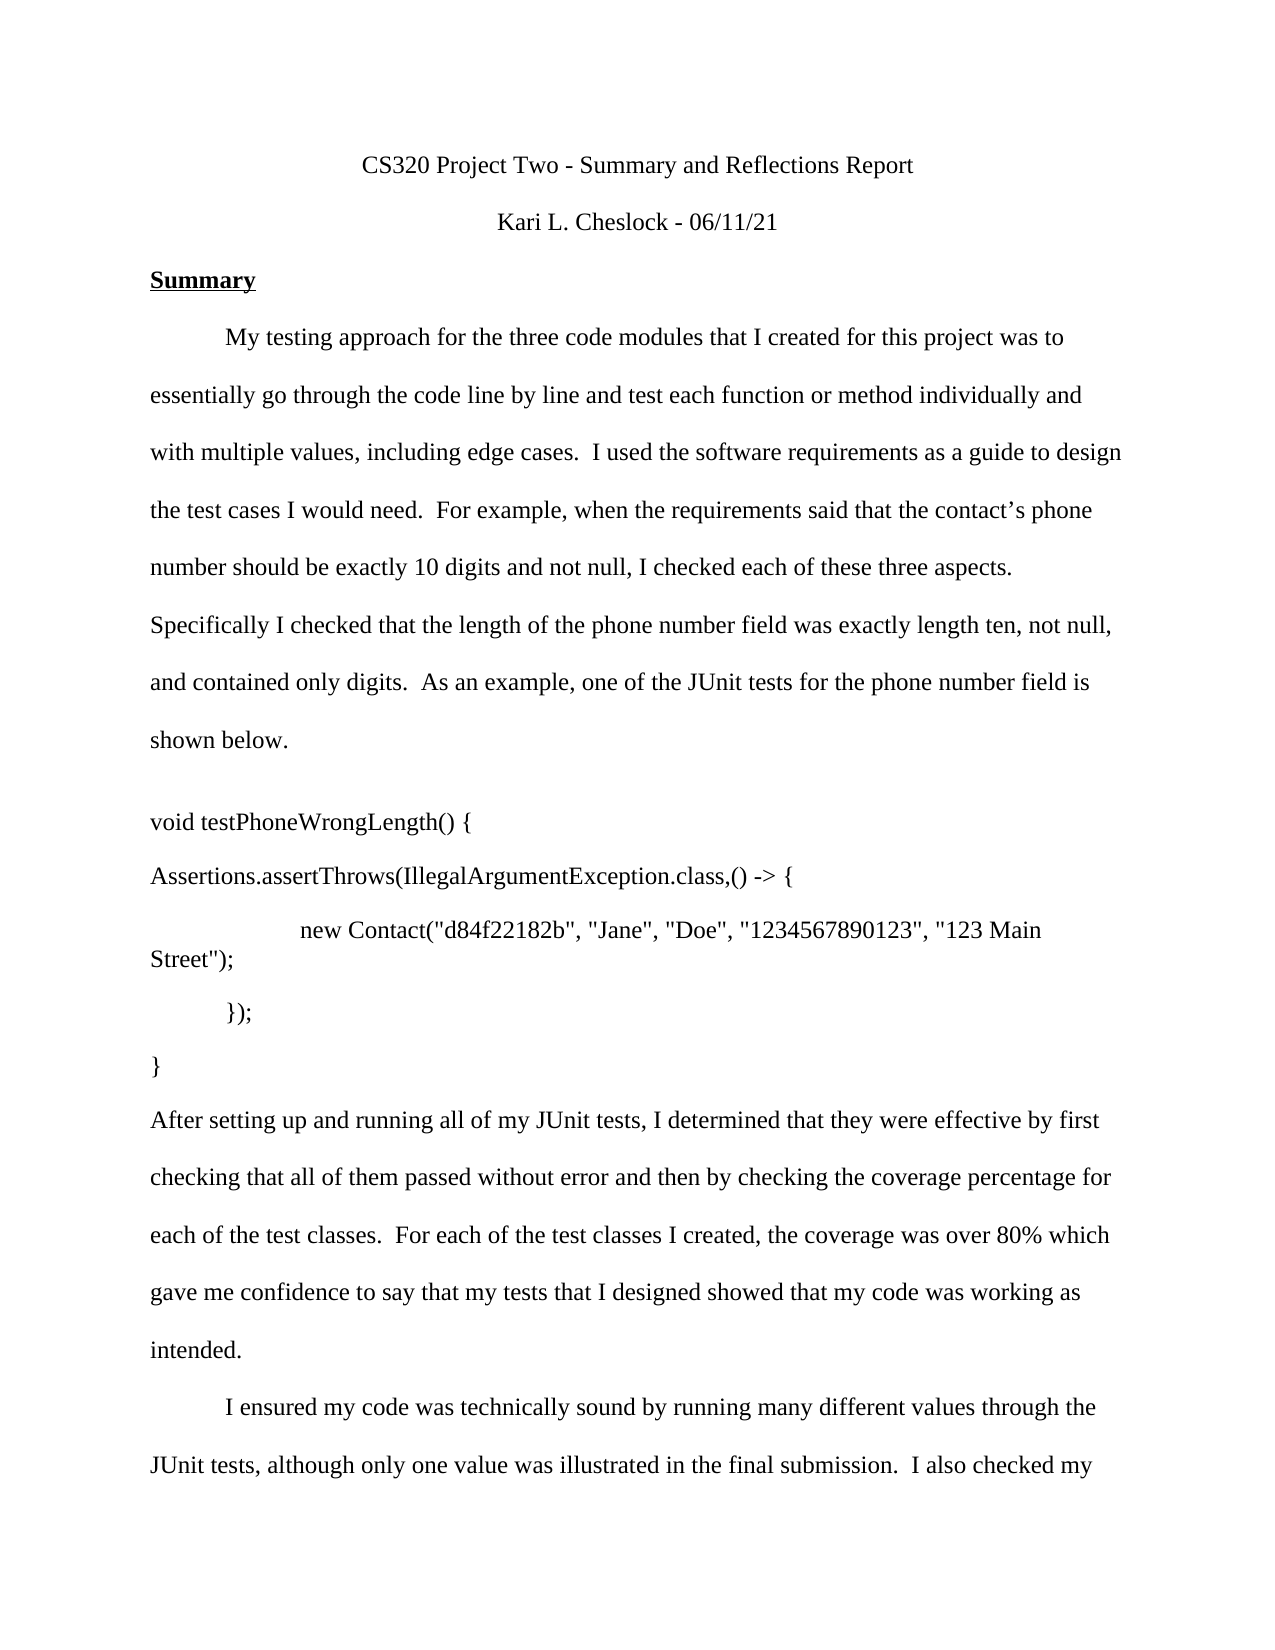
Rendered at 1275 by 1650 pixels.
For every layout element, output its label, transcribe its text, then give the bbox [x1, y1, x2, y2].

text Kari L. Cheslock - 06/11/21 [150, 207, 1125, 236]
text Assertions.assertThrows(IllegalArgumentException.class,() -> { [150, 861, 1125, 890]
text Summary [150, 265, 1125, 294]
text new Contact("d84f22182b", "Jane", "Doe", "1234567890123", "123 Main Street"); [150, 915, 1125, 972]
text After setting up and running all of my JUnit tests, I determined that they were effective by first checking that all of them passed without error and then by checking the coverage percentage for each of the test classes. For each of the test classes I created, the coverage was over 80% which gave me confidence to say that my tests that I designed showed that my code was working as intended. [150, 1105, 1125, 1364]
text void testPhoneWrongLength() { [150, 807, 1125, 836]
text My testing approach for the three code modules that I created for this project was to essentially go through the code line by line and test each function or method individually and with multiple values, including edge cases. I used the software requirements as a guide to design the test cases I would need. For example, when the requirements said that the contact’s phone number should be exactly 10 digits and not null, I checked each of these three aspects. Specifically I checked that the length of the phone number field was exactly length ten, not null, and contained only digits. As an example, one of the JUnit tests for the phone number field is shown below. [150, 322, 1125, 754]
text CS320 Project Two - Summary and Reflections Report [150, 150, 1125, 179]
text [150, 1392, 1125, 1479]
text }); [150, 997, 1125, 1026]
text } [150, 1051, 1125, 1080]
